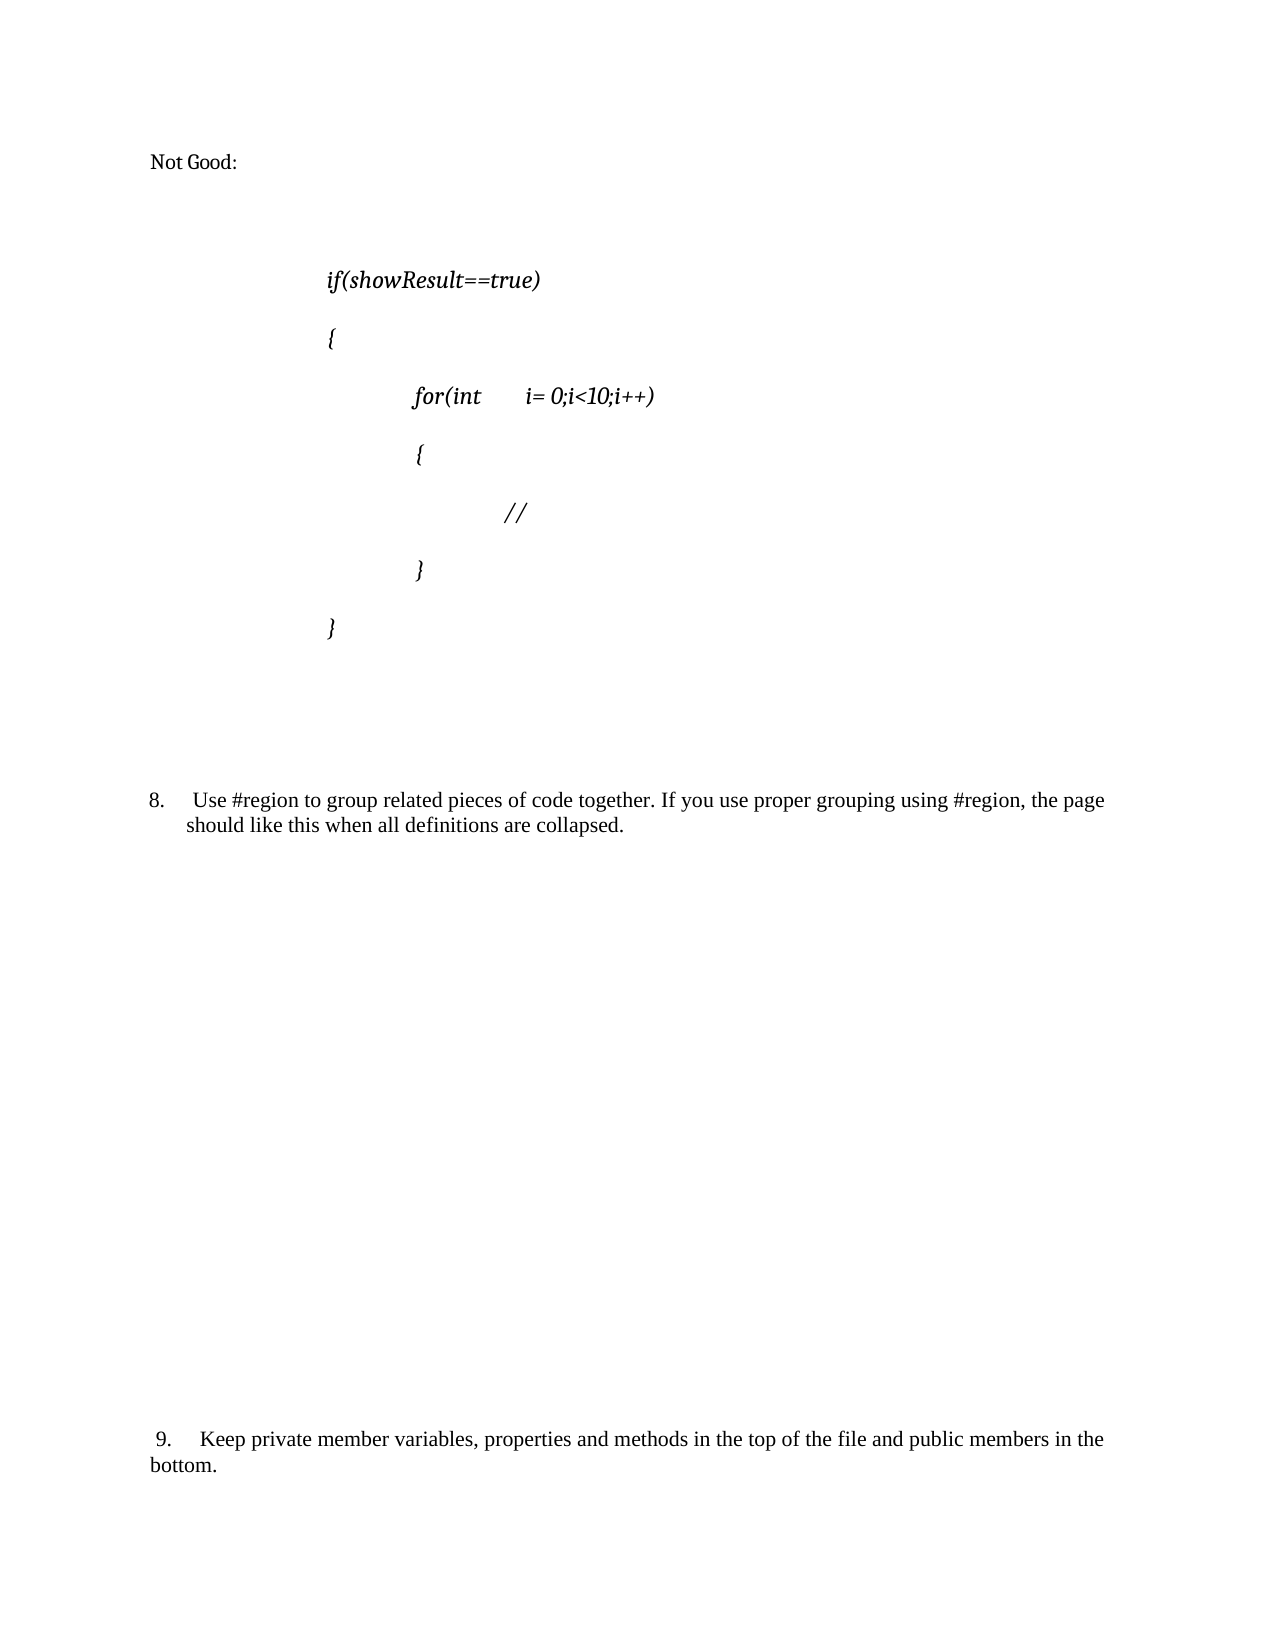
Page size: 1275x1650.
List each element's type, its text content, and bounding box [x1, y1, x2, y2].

text } [150, 613, 1125, 642]
text 8. Use #region to group related pieces of code together. If you use proper grouping using #region, the page should like this when all definitions are collapsed. [148, 787, 1125, 838]
text { [150, 324, 1125, 353]
text for(int i= 0;i<10;i++) [150, 382, 1125, 411]
text 9. Keep private member variables, properties and methods in the top of the file and public members in the bottom. [150, 1426, 1125, 1477]
text Not Good: [150, 150, 1125, 175]
text } [150, 556, 1125, 584]
text if(showResult==true) [150, 266, 1125, 295]
text // [150, 498, 1125, 526]
text { [150, 440, 1125, 468]
